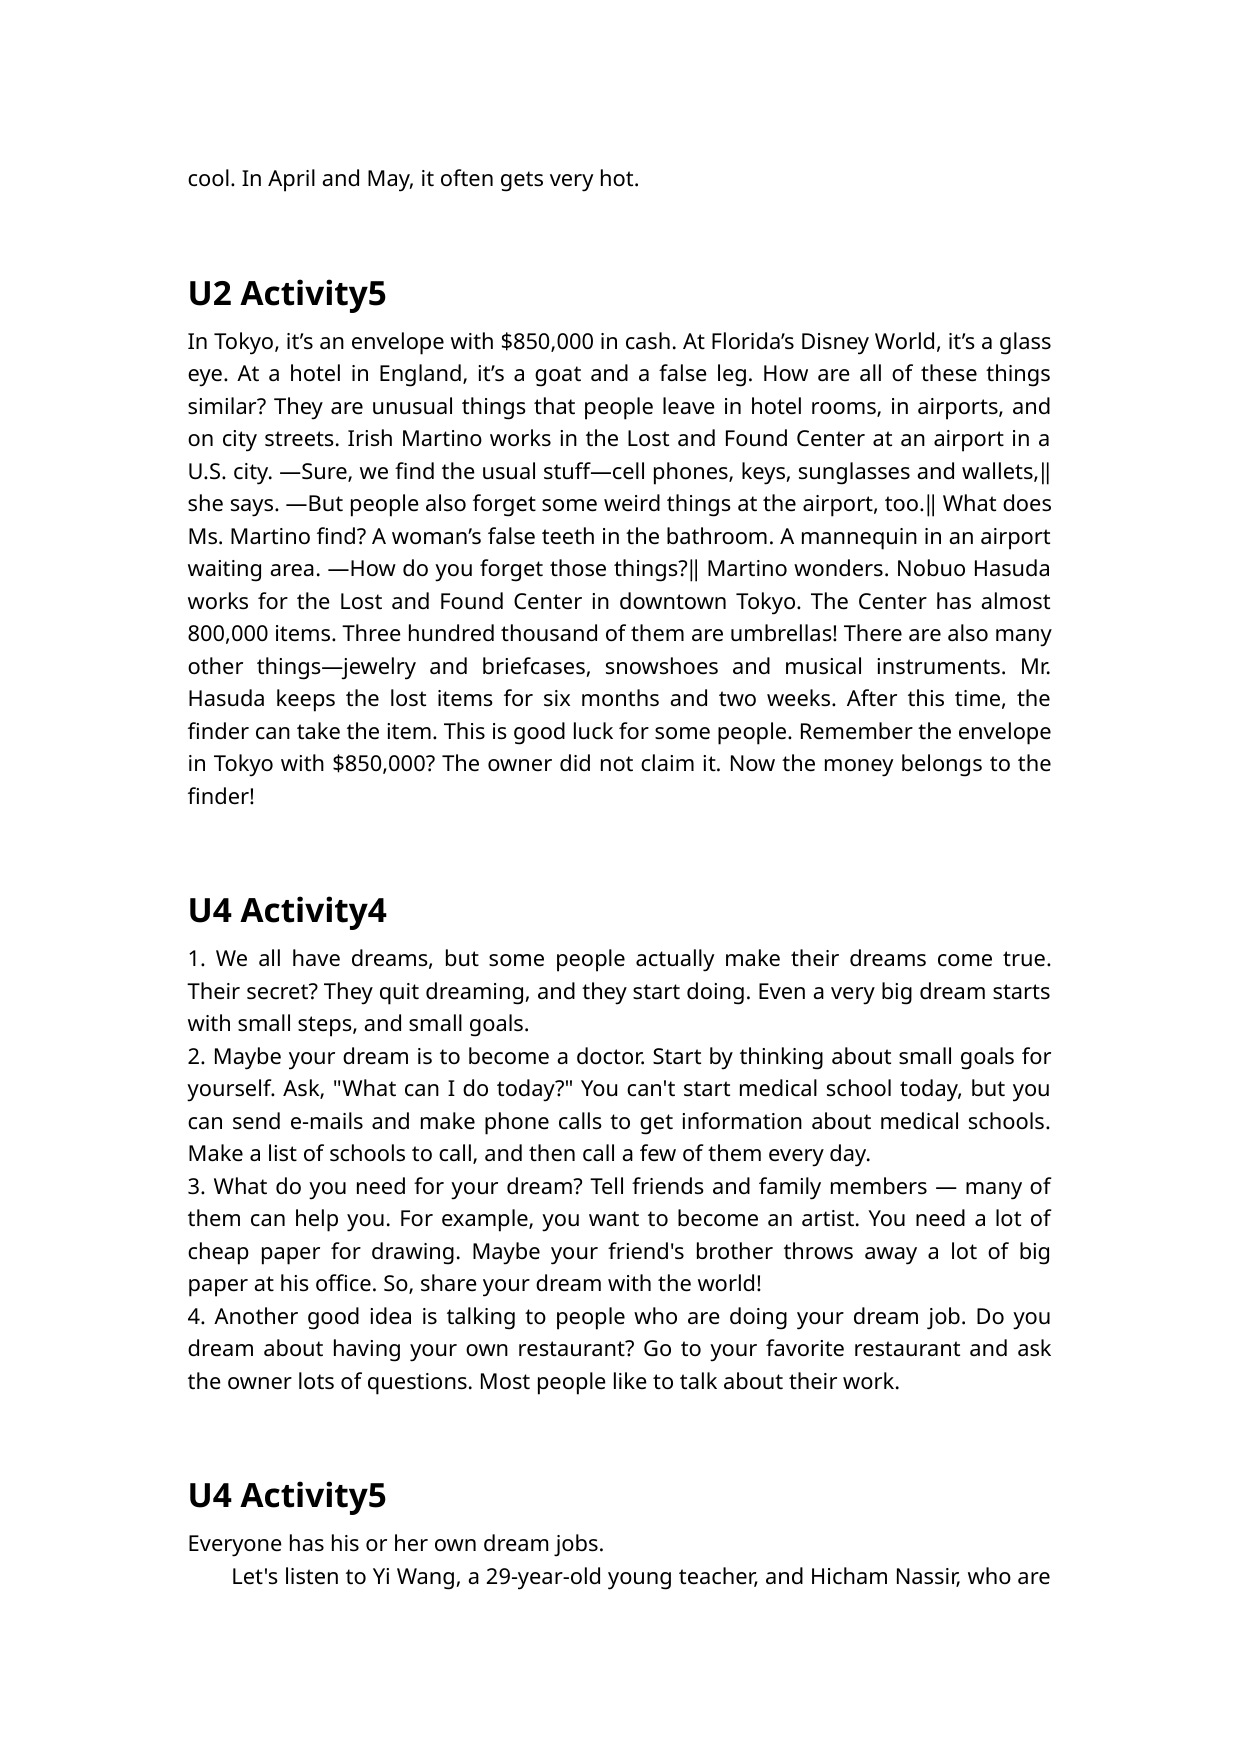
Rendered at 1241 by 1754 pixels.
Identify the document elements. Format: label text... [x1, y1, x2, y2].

text U2 Activity5 [187, 259, 1053, 324]
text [187, 162, 1053, 194]
text 2. Maybe your dream is to become a doctor. Start by thinking about small goals for yourself. Ask, "What can I do today?" You can't start medical school today, but you can send e-mails and make phone calls to get information about medical schools. Make a list of schools to call, and then call a few of them every day. [187, 1039, 1053, 1169]
text U4 Activity5 [187, 1462, 1053, 1527]
text 3. What do you need for your dream? Tell friends and family members — many of them can help you. For example, you want to become an artist. You need a lot of cheap paper for drawing. Maybe your friend's brother throws away a lot of big paper at his office. So, share your dream with the world! [187, 1169, 1053, 1299]
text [187, 1559, 1053, 1592]
text U4 Activity4 [187, 877, 1053, 942]
text 1. We all have dreams, but some people actually make their dreams come true. Their secret? They quit dreaming, and they start doing. Even a very big dream starts with small steps, and small goals. [187, 942, 1053, 1039]
text 4. Another good idea is talking to people who are doing your dream job. Do you dream about having your own restaurant? Go to your favorite restaurant and ask the owner lots of questions. Most people like to talk about their work. [187, 1299, 1053, 1397]
text In Tokyo, it’s an envelope with $850,000 in cash. At Florida’s Disney World, it’s a glass eye. At a hotel in England, it’s a goat and a false leg. How are all of these things similar? They are unusual things that people leave in hotel rooms, in airports, and on city streets. Irish Martino works in the Lost and Found Center at an airport in a U.S. city. ―Sure, we find the usual stuff—cell phones, keys, sunglasses and wallets,‖ she says. ―But people also forget some weird things at the airport, too.‖ What does Ms. Martino find? A woman’s false teeth in the bathroom. A mannequin in an airport waiting area. ―How do you forget those things?‖ Martino wonders. Nobuo Hasuda works for the Lost and Found Center in downtown Tokyo. The Center has almost 800,000 items. Three hundred thousand of them are umbrellas! There are also many other things—jewelry and briefcases, snowshoes and musical instruments. Mr. Hasuda keeps the lost items for six months and two weeks. After this time, the finder can take the item. This is good luck for some people. Remember the envelope in Tokyo with $850,000? The owner did not claim it. Now the money belongs to the finder! [187, 324, 1053, 812]
text Everyone has his or her own dream jobs. [187, 1527, 1053, 1559]
